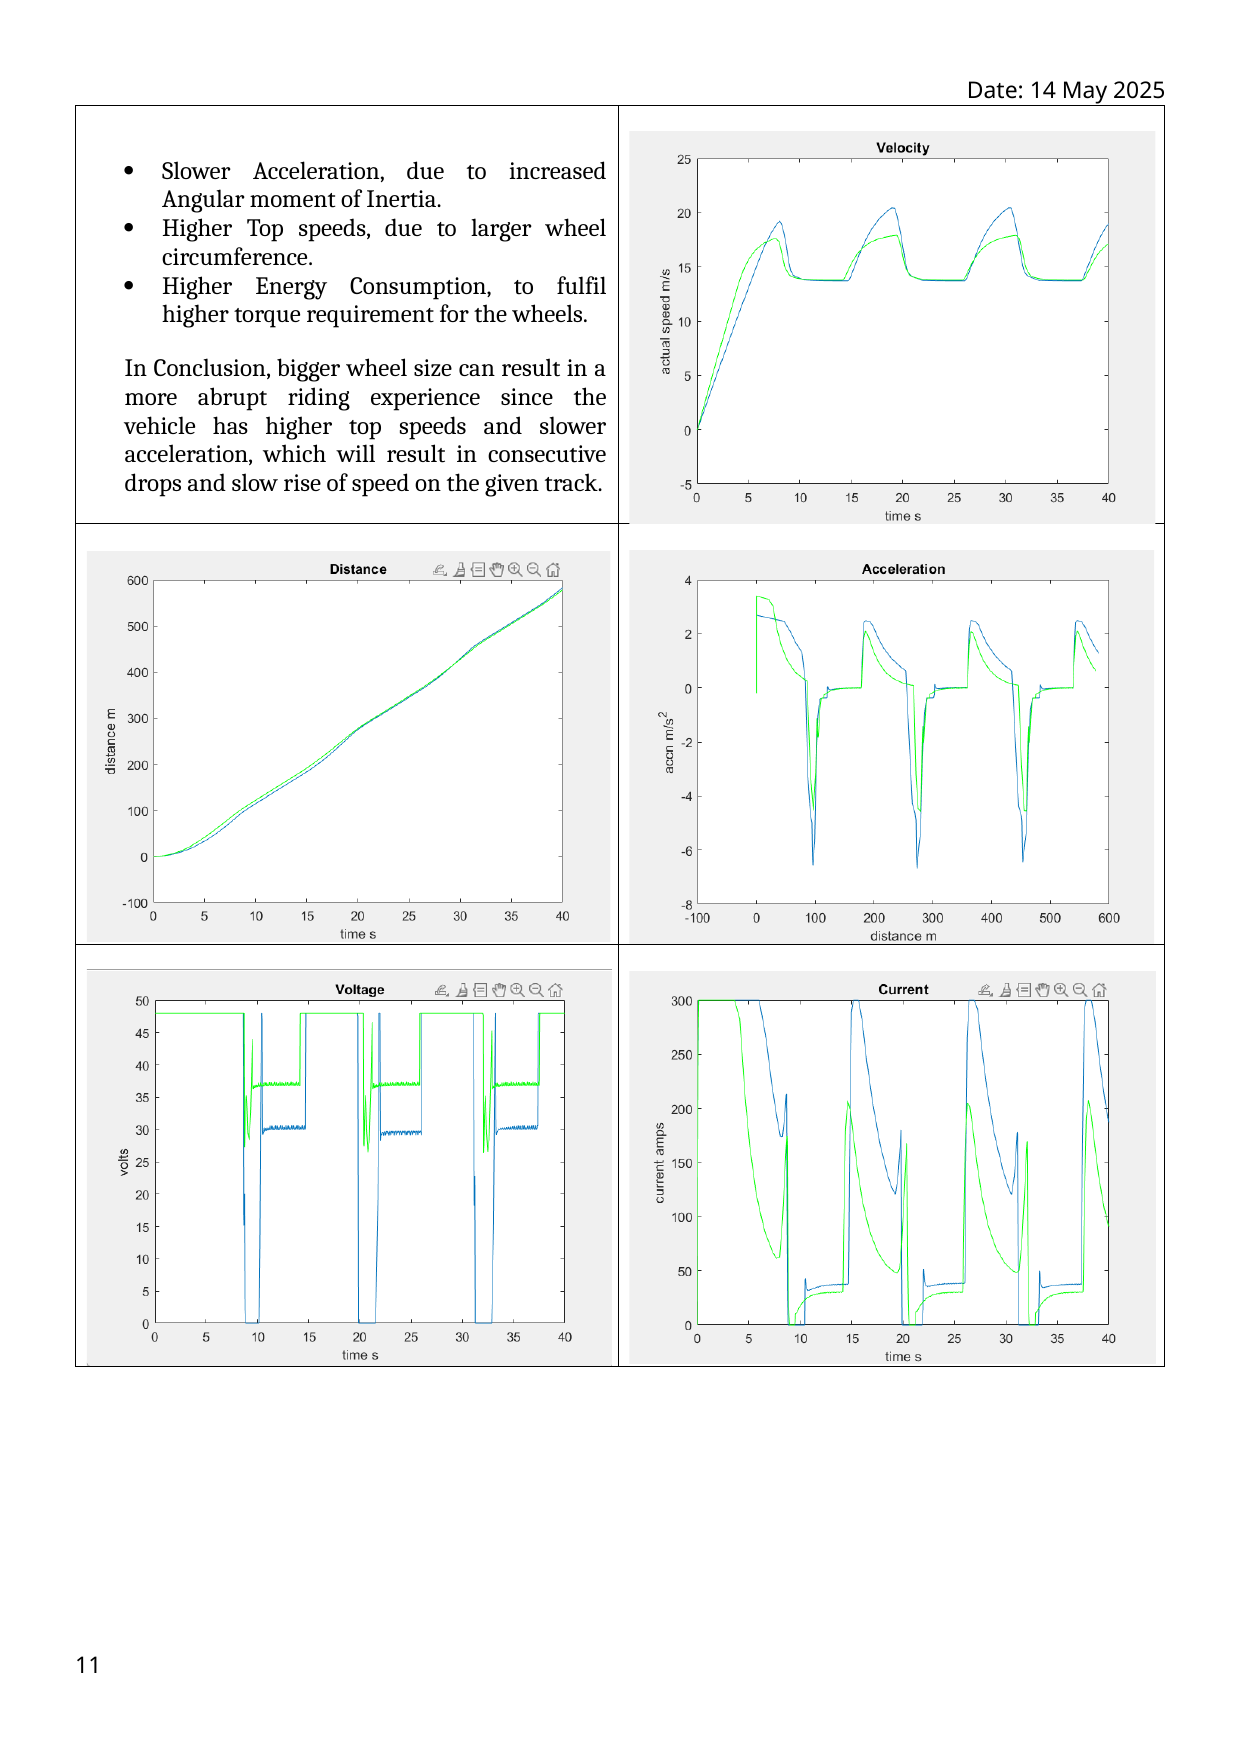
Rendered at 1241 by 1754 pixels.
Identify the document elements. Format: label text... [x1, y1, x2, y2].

picture [629, 549, 1155, 944]
picture [629, 131, 1156, 524]
table_cell [619, 945, 1164, 1366]
table_cell [76, 524, 618, 943]
table_header Slower Acceleration, due to increased Angular moment of Inertia. Higher Top speeds, due to larger wheel circumference. Higher Energy Consumption, to fulfil higher torque requirement for the wheels. In Conclusion, bigger wheel size can result in a more abrupt riding experience since the vehicle has higher top speeds and slower acceleration, which will result in consecutive drops and slow rise of speed on the given track. [76, 106, 618, 523]
table_cell [619, 524, 1164, 943]
table_header [619, 106, 1164, 523]
picture [86, 969, 612, 1366]
picture [629, 971, 1156, 1364]
table_cell [76, 945, 618, 1366]
picture [86, 551, 611, 942]
